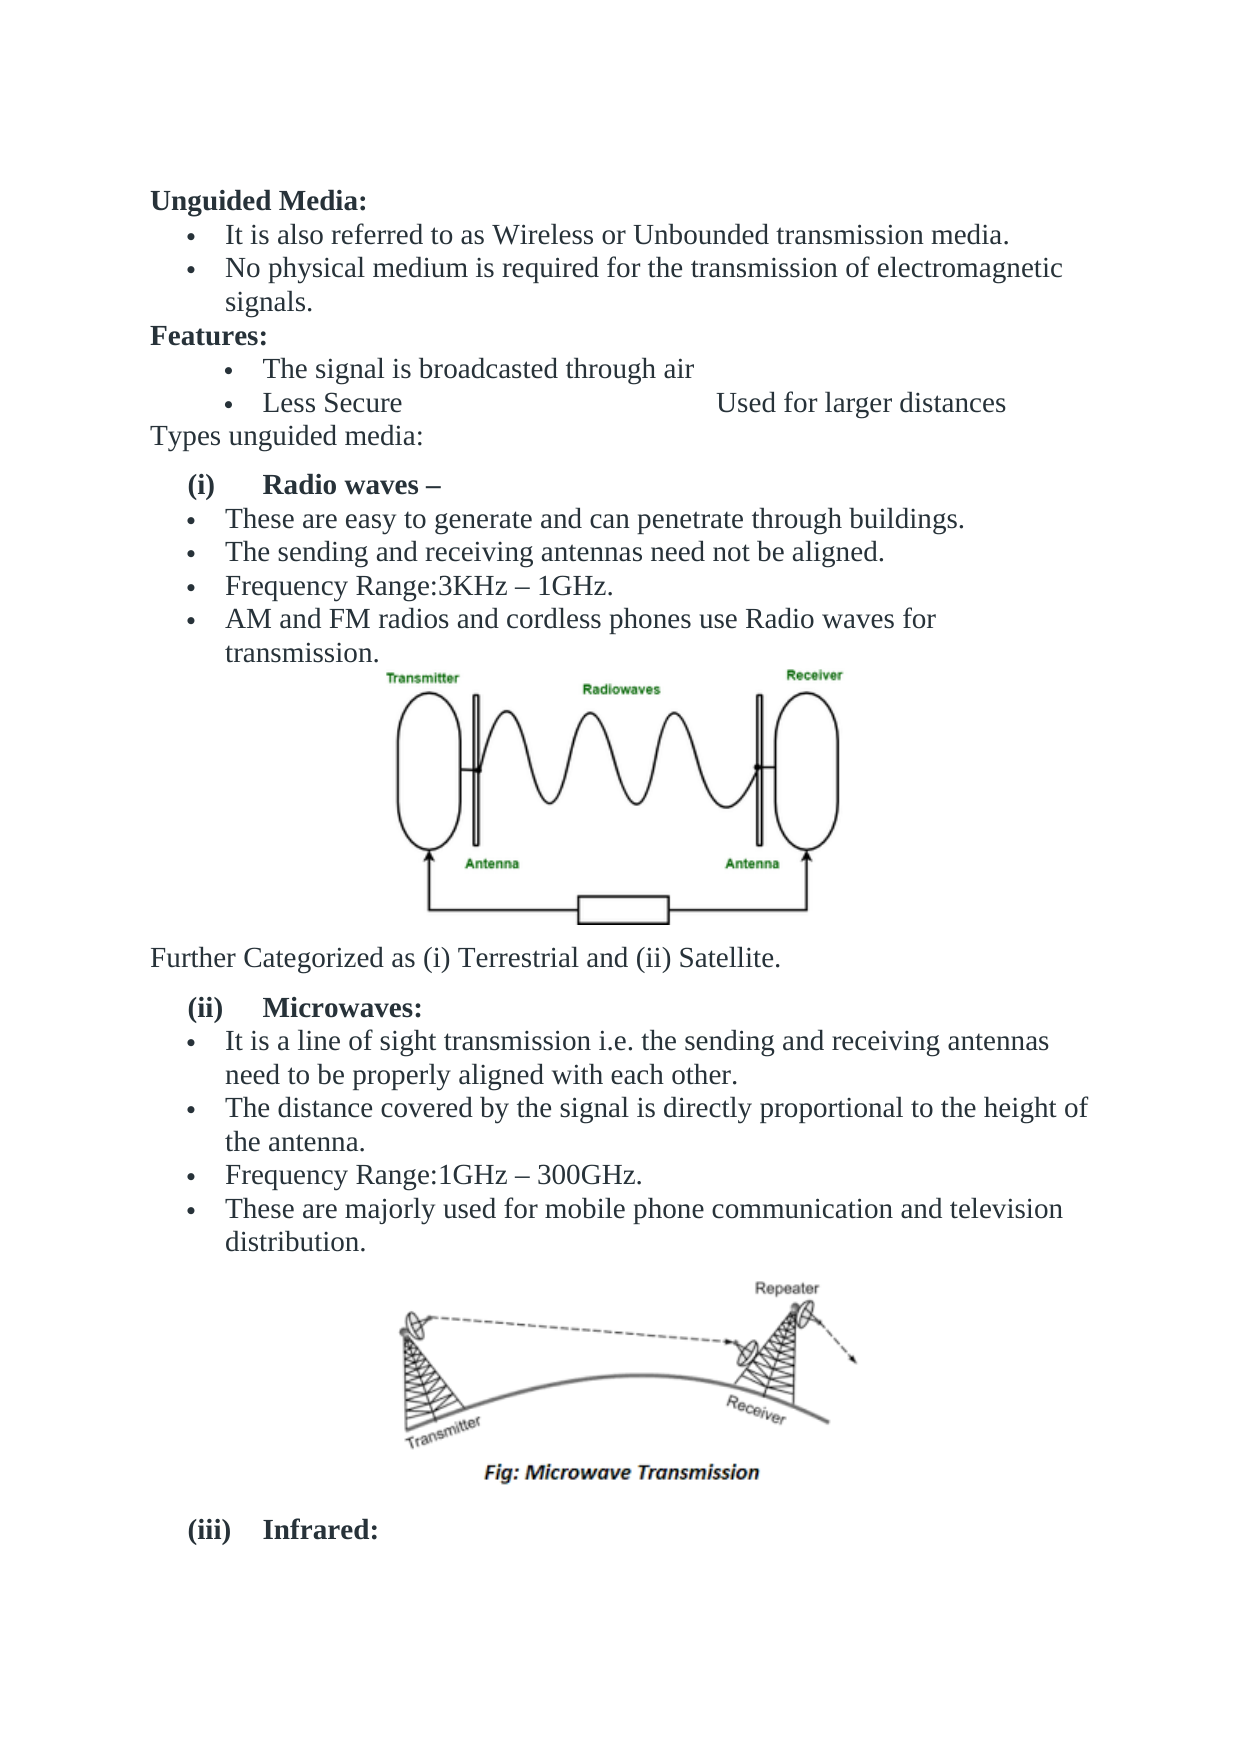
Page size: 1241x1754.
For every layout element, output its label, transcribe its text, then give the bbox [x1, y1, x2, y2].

list No physical medium is required for the transmission of electromagnetic signals. [187, 251, 1090, 318]
text Types unguided media: [150, 418, 1090, 452]
list Microwaves: [187, 990, 1090, 1023]
list Infrared: [187, 1512, 1090, 1574]
picture [357, 1258, 884, 1494]
list These are majorly used for mobile phone communication and television distribution. [187, 1191, 1090, 1258]
list These are easy to generate and can penetrate through buildings. [187, 501, 1090, 534]
list Frequency Range:1GHz – 300GHz. [187, 1157, 1090, 1191]
list The signal is broadcasted through air [225, 351, 1090, 385]
list Frequency Range:3KHz – 1GHz. [187, 568, 1090, 602]
text Unguided Media: [150, 183, 1090, 217]
picture [385, 668, 855, 925]
text Features: [150, 318, 1090, 351]
list Radio waves – [187, 467, 1090, 501]
list It is a line of sight transmission i.e. the sending and receiving antennas need to be properly aligned with each other. [187, 1023, 1090, 1090]
list Less Secure Used for larger distances [225, 385, 1090, 418]
list The distance covered by the signal is directly proportional to the height of the antenna. [187, 1090, 1090, 1157]
list It is also referred to as Wireless or Unbounded transmission media. [187, 217, 1090, 251]
list AM and FM radios and cordless phones use Radio waves for transmission. [187, 602, 1090, 669]
text Further Categorized as (i) Terrestrial and (ii) Satellite. [150, 941, 1090, 974]
list The sending and receiving antennas need not be aligned. [187, 534, 1090, 568]
